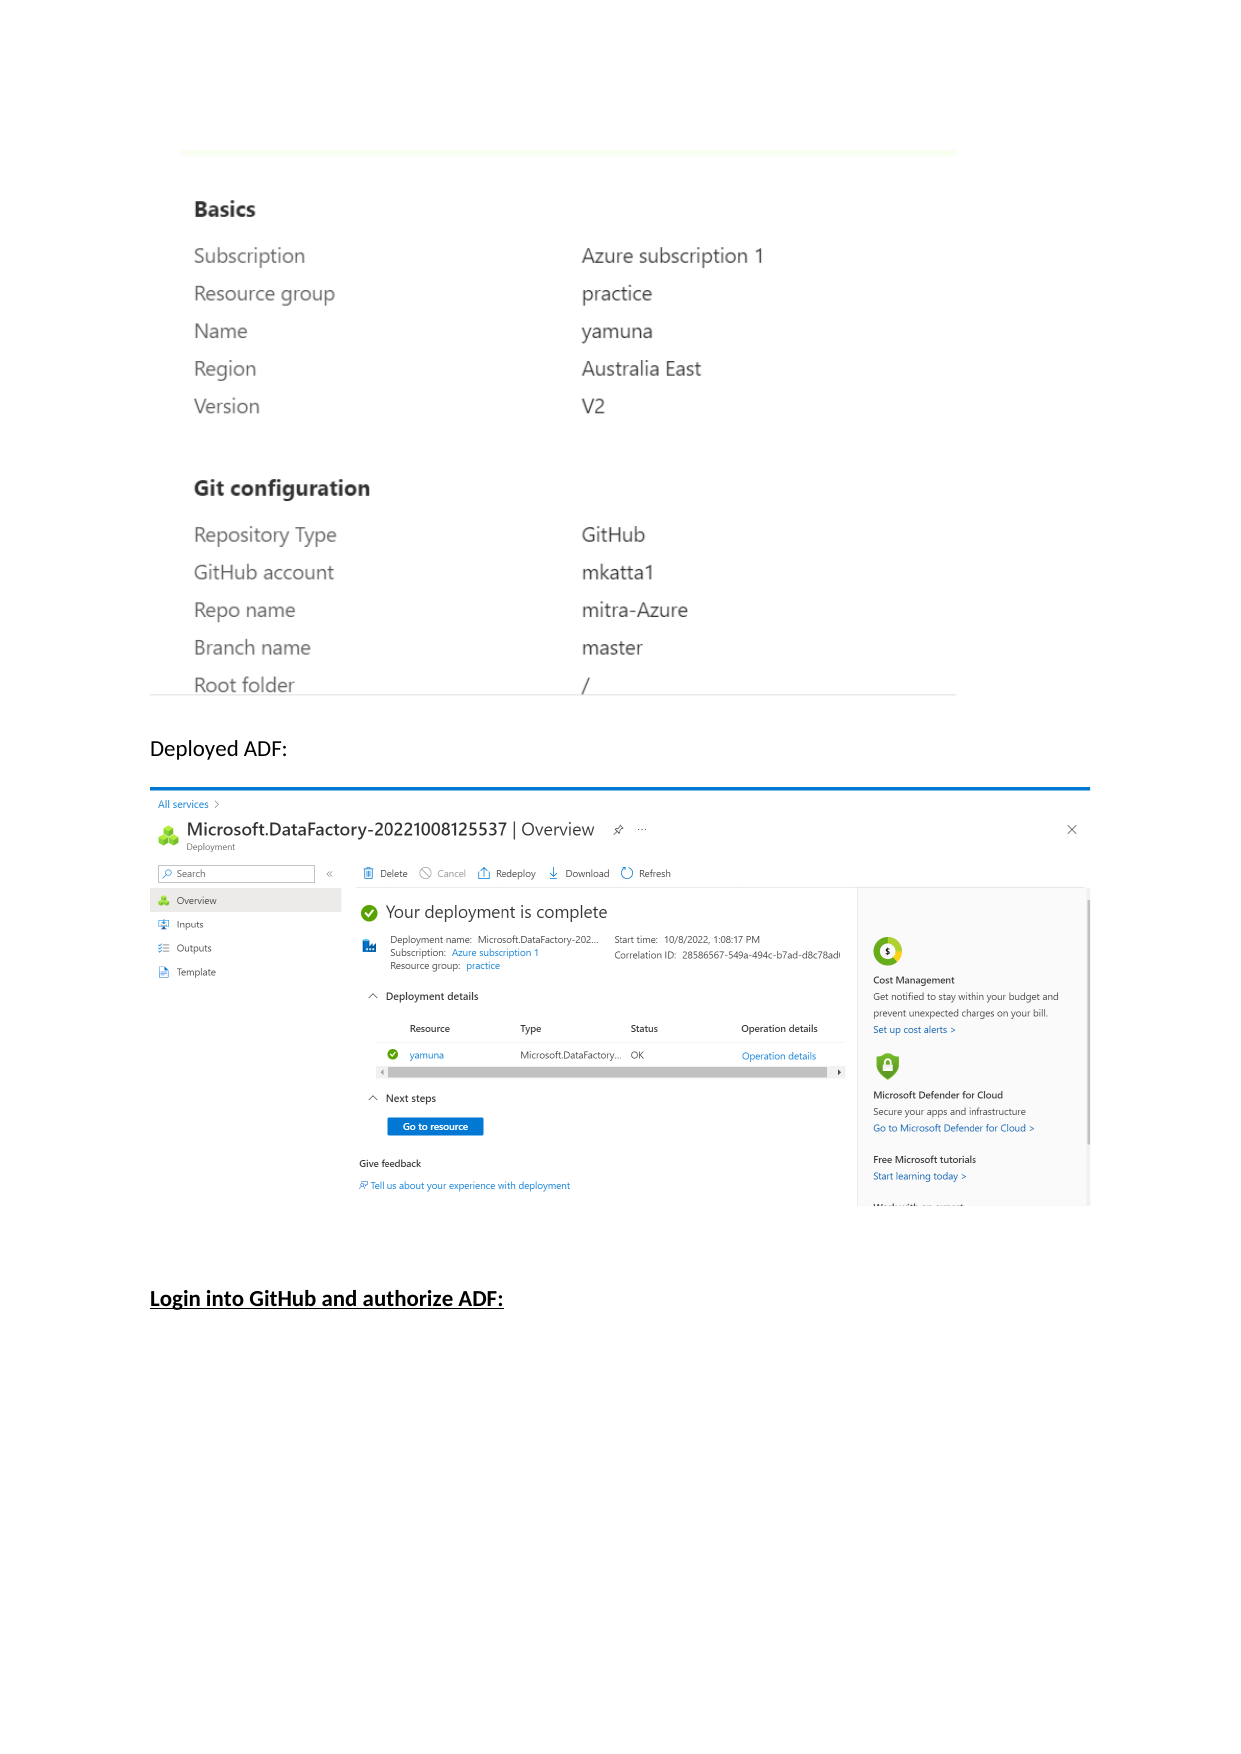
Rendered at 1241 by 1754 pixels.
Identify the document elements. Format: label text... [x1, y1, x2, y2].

text Deployed ADF: [150, 734, 1090, 762]
picture [150, 787, 1091, 1206]
picture [150, 150, 957, 710]
text Login into GitHub and authorize ADF: [150, 1284, 1090, 1312]
